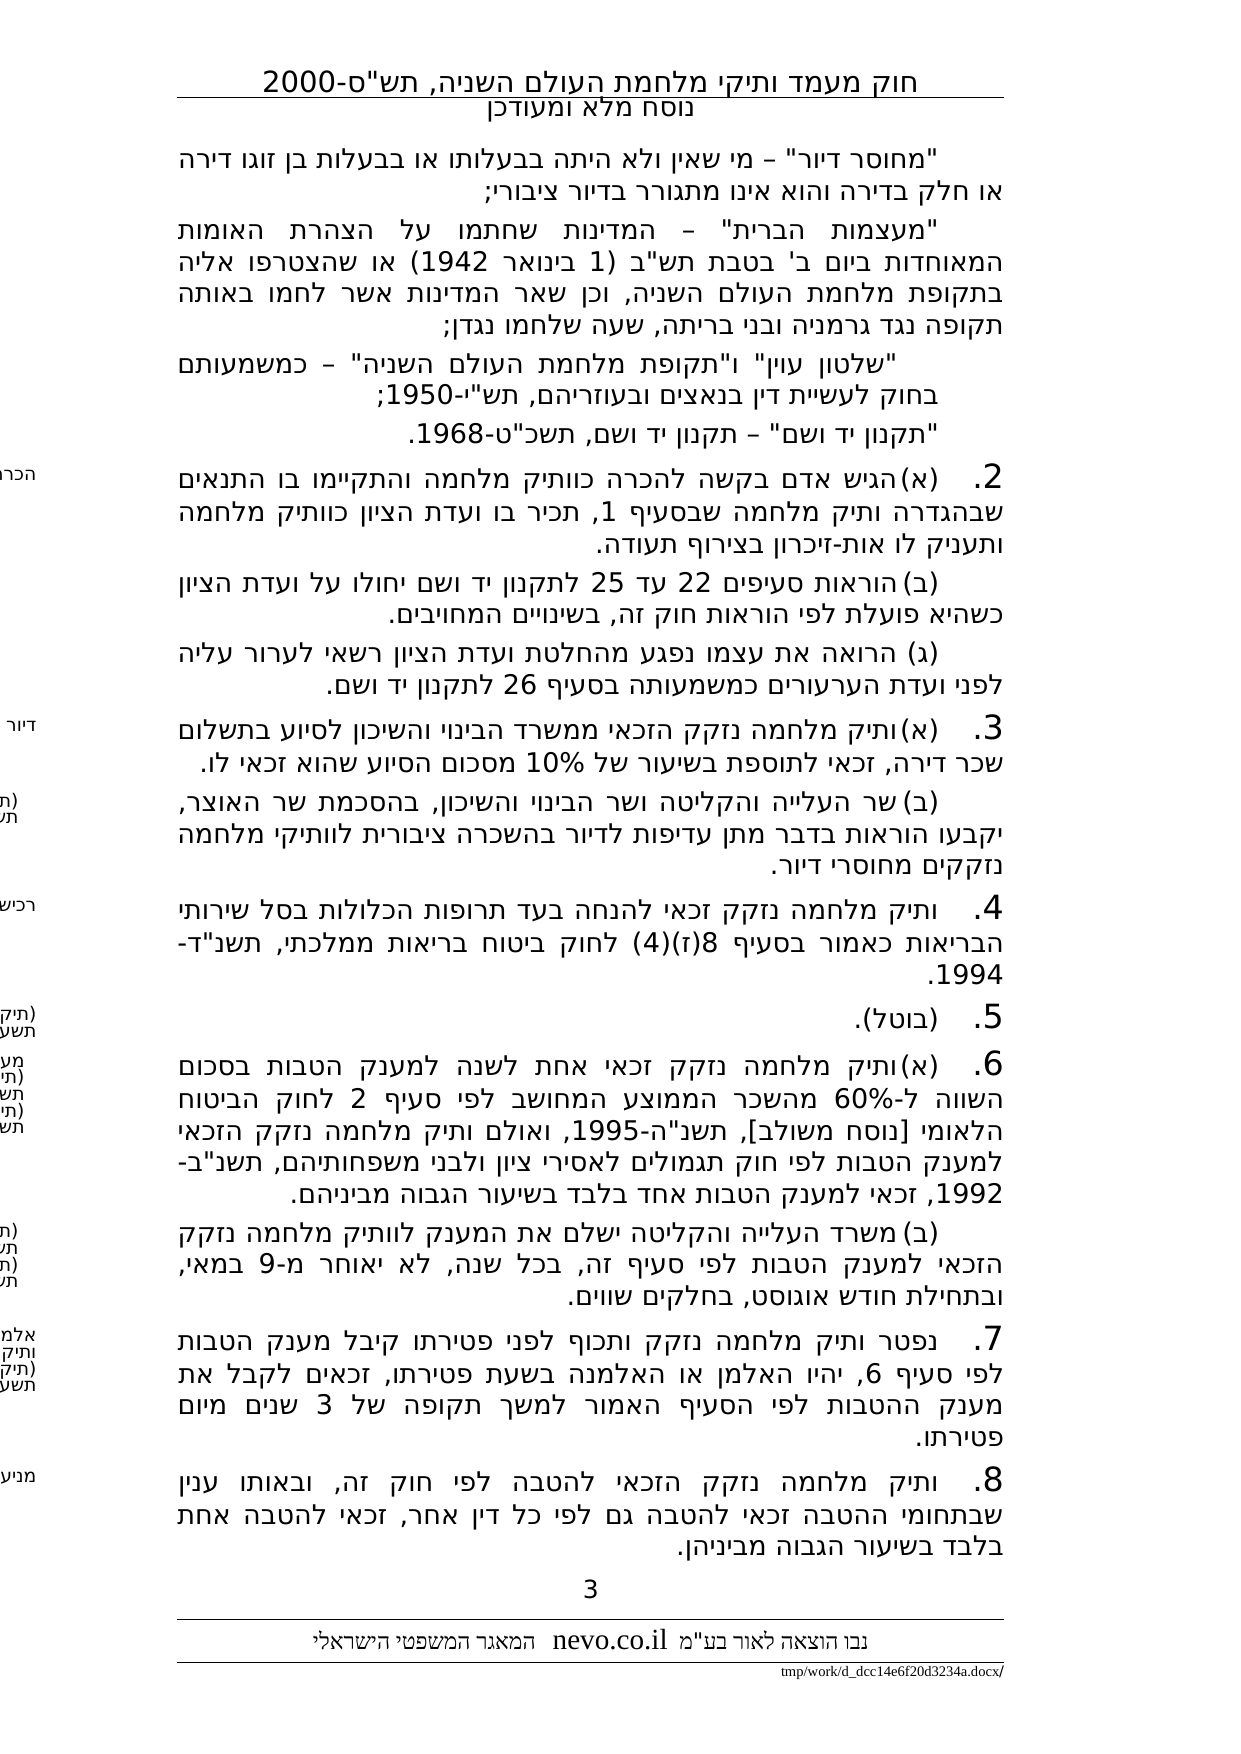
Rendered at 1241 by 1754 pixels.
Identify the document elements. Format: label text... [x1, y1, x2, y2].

text (ג) הרואה את עצמו נפגע מהחלטת ועדת הציון רשאי לערור עליה לפני ועדת הערעורים כמשמעותה בסעיף 26 לתקנון יד ושם. [177, 638, 1004, 701]
text 8. ותיק מלחמה נזקק הזכאי להטבה לפי חוק זה, ובאותו ענין שבתחומי ההטבה זכאי להטבה גם לפי כל דין אחר, זכאי להטבה אחת בלבד בשיעור הגבוה מביניהן. [177, 1460, 1004, 1562]
text 4. ותיק מלחמה נזקק זכאי להנחה בעד תרופות הכלולות בסל שירותי הבריאות כאמור בסעיף 8(ז)(4) לחוק ביטוח בריאות ממלכתי, תשנ"ד-1994. [177, 888, 1004, 991]
text 6. (א) ותיק מלחמה נזקק זכאי אחת לשנה למענק הטבות בסכום השווה ל-60% מהשכר הממוצע המחושב לפי סעיף 2 לחוק הביטוח הלאומי [נוסח משולב], תשנ"ה-1995, ואולם ותיק מלחמה נזקק הזכאי למענק הטבות לפי חוק תגמולים לאסירי ציון ולבני משפחותיהם, תשנ"ב-1992, זכאי למענק הטבות אחד בלבד בשיעור הגבוה מביניהם. [177, 1044, 1004, 1209]
text "שלטון עוין" ו"תקופת מלחמת העולם השניה" – כמשמעותם בחוק לעשיית דין בנאצים ובעוזריהם, תש"י-1950; [177, 348, 939, 411]
text (ב) הוראות סעיפים 22 עד 25 לתקנון יד ושם יחולו על ועדת הציון כשהיא פועלת לפי הוראות חוק זה, בשינויים המחויבים. [177, 567, 1004, 630]
text 2. (א) הגיש אדם בקשה להכרה כוותיק מלחמה והתקיימו בו התנאים שבהגדרה ותיק מלחמה שבסעיף 1, תכיר בו ועדת הציון כוותיק מלחמה ותעניק לו אות-זיכרון בצירוף תעודה. [177, 458, 1004, 560]
text "תקנון יד ושם" – תקנון יד ושם, תשכ"ט-1968. [177, 419, 1004, 450]
text "מחוסר דיור" – מי שאין ולא היתה בבעלותו או בבעלות בן זוגו דירה או חלק בדירה והוא אינו מתגורר בדיור ציבורי; [177, 144, 1004, 207]
text "מעצמות הברית" – המדינות שחתמו על הצהרת האומות המאוחדות ביום ב' בטבת תש"ב (1 בינואר 1942) או שהצטרפו אליה בתקופת מלחמת העולם השניה, וכן שאר המדינות אשר לחמו באותה תקופה נגד גרמניה ובני בריתה, שעה שלחמו נגדן; [177, 214, 1004, 341]
text (ב) משרד העלייה והקליטה ישלם את המענק לוותיק מלחמה נזקק הזכאי למענק הטבות לפי סעיף זה, בכל שנה, לא יאוחר מ-9 במאי, ובתחילת חודש אוגוסט, בחלקים שווים. [177, 1217, 1004, 1312]
text 5. (בוטל). [177, 998, 1004, 1037]
text 3. (א) ותיק מלחמה נזקק הזכאי ממשרד הבינוי והשיכון לסיוע בתשלום שכר דירה, זכאי לתוספת בשיעור של 10% מסכום הסיוע שהוא זכאי לו. [177, 708, 1004, 779]
text 7. נפטר ותיק מלחמה נזקק ותכוף לפני פטירתו קיבל מענק הטבות לפי סעיף 6, יהיו האלמן או האלמנה בשעת פטירתו, זכאים לקבל את מענק ההטבות לפי הסעיף האמור למשך תקופה של 3 שנים מיום פטירתו. [177, 1319, 1004, 1453]
text (ב) שר העלייה והקליטה ושר הבינוי והשיכון, בהסכמת שר האוצר, יקבעו הוראות בדבר מתן עדיפות לדיור בהשכרה ציבורית לוותיקי מלחמה נזקקים מחוסרי דיור. [177, 786, 1004, 881]
